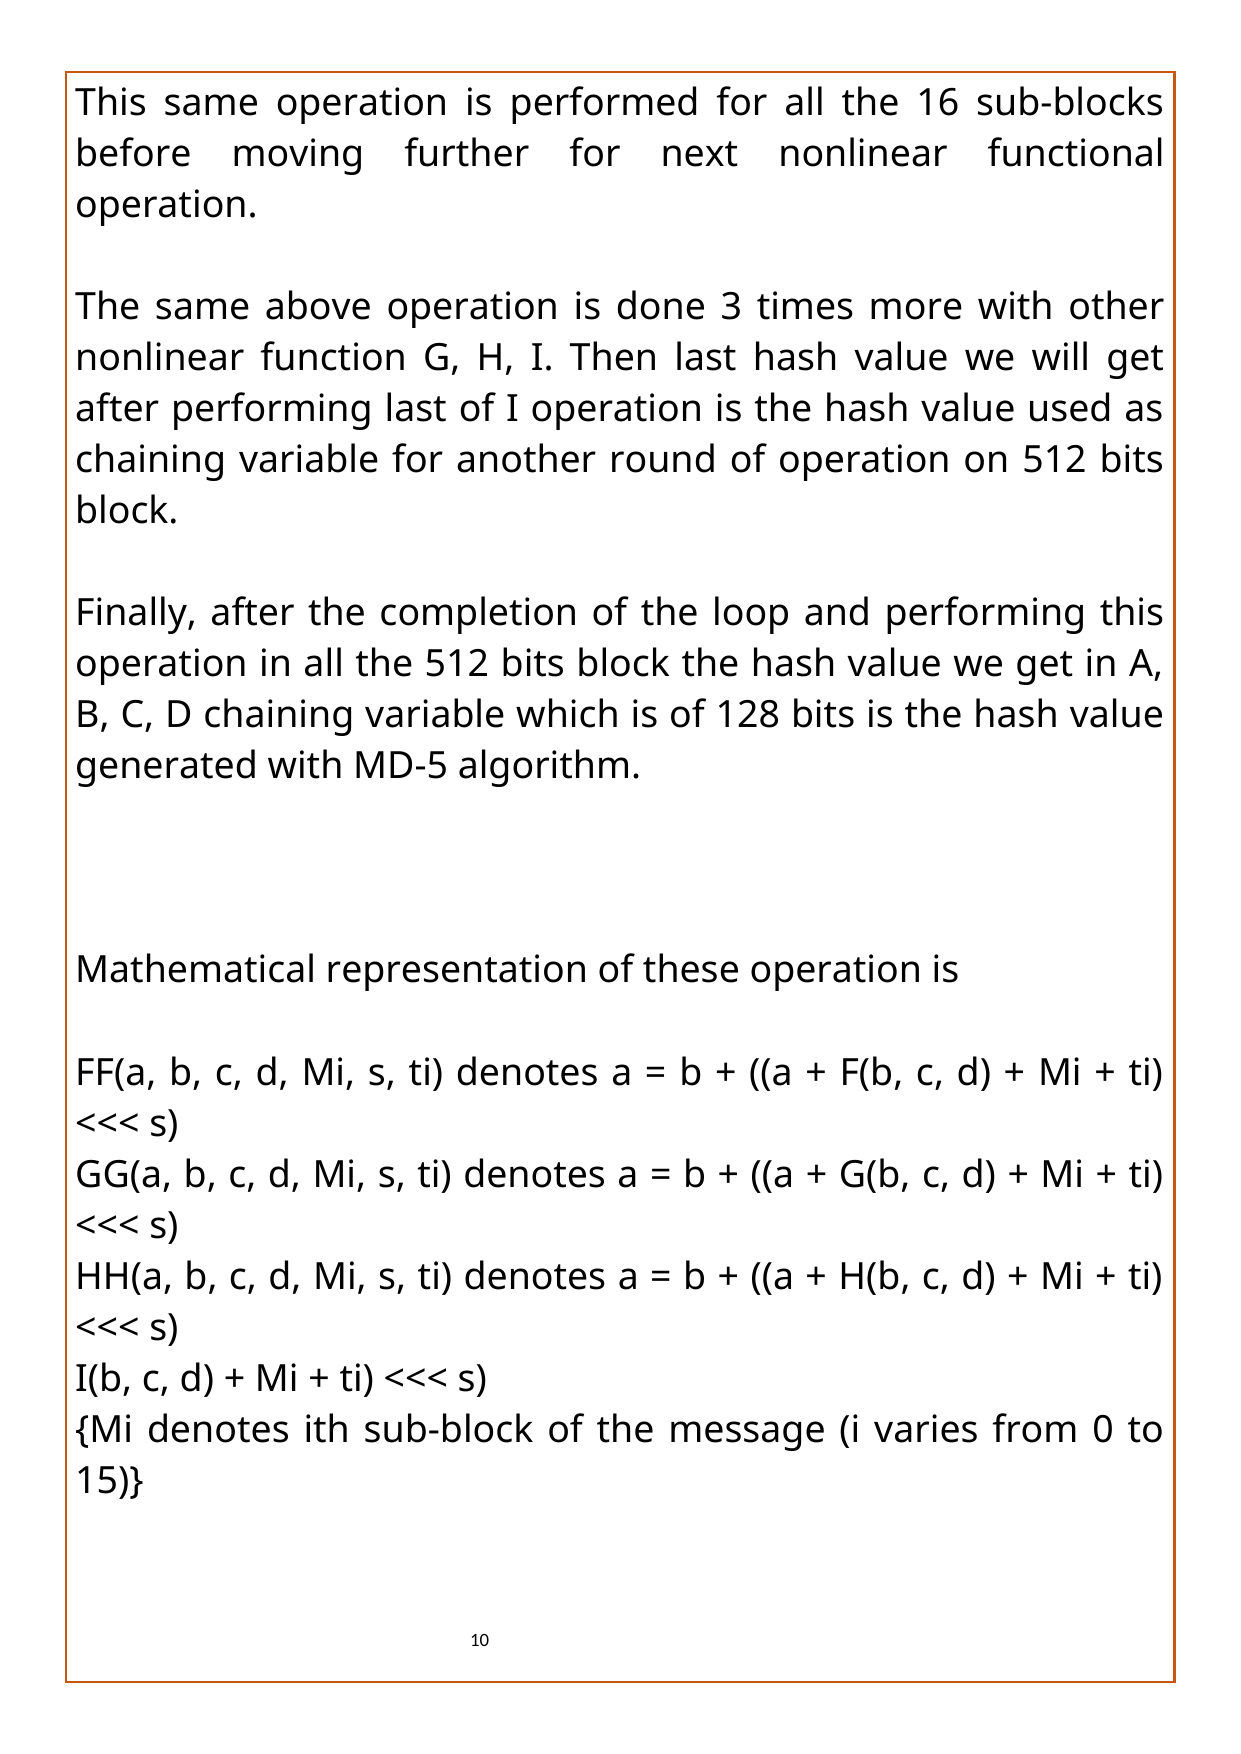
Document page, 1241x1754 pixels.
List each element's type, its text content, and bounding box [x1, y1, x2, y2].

text GG(a, b, c, d, Mi, s, ti) denotes a = b + ((a + G(b, c, d) + Mi + ti) <<< s) [75, 1147, 1165, 1249]
text HH(a, b, c, d, Mi, s, ti) denotes a = b + ((a + H(b, c, d) + Mi + ti) <<< s) [75, 1249, 1165, 1351]
text Finally, after the completion of the loop and performing this operation in all the 512 bits block the hash value we get in A, B, C, D chaining variable which is of 128 bits is the hash value generated with MD-5 algorithm. [75, 585, 1165, 789]
text I(b, c, d) + Mi + ti) <<< s) [75, 1351, 1165, 1402]
text {Mi denotes ith sub-block of the message (i varies from 0 to 15)} [75, 1402, 1165, 1504]
text The same above operation is done 3 times more with other nonlinear function G, H, I. Then last hash value we will get after performing last of I operation is the hash value used as chaining variable for another round of operation on 512 bits block. [75, 279, 1165, 534]
text This same operation is performed for all the 16 sub-blocks before moving further for next nonlinear functional operation. [75, 75, 1165, 228]
text FF(a, b, c, d, Mi, s, ti) denotes a = b + ((a + F(b, c, d) + Mi + ti) <<< s) [75, 1045, 1165, 1147]
text Mathematical representation of these operation is [75, 943, 1165, 994]
